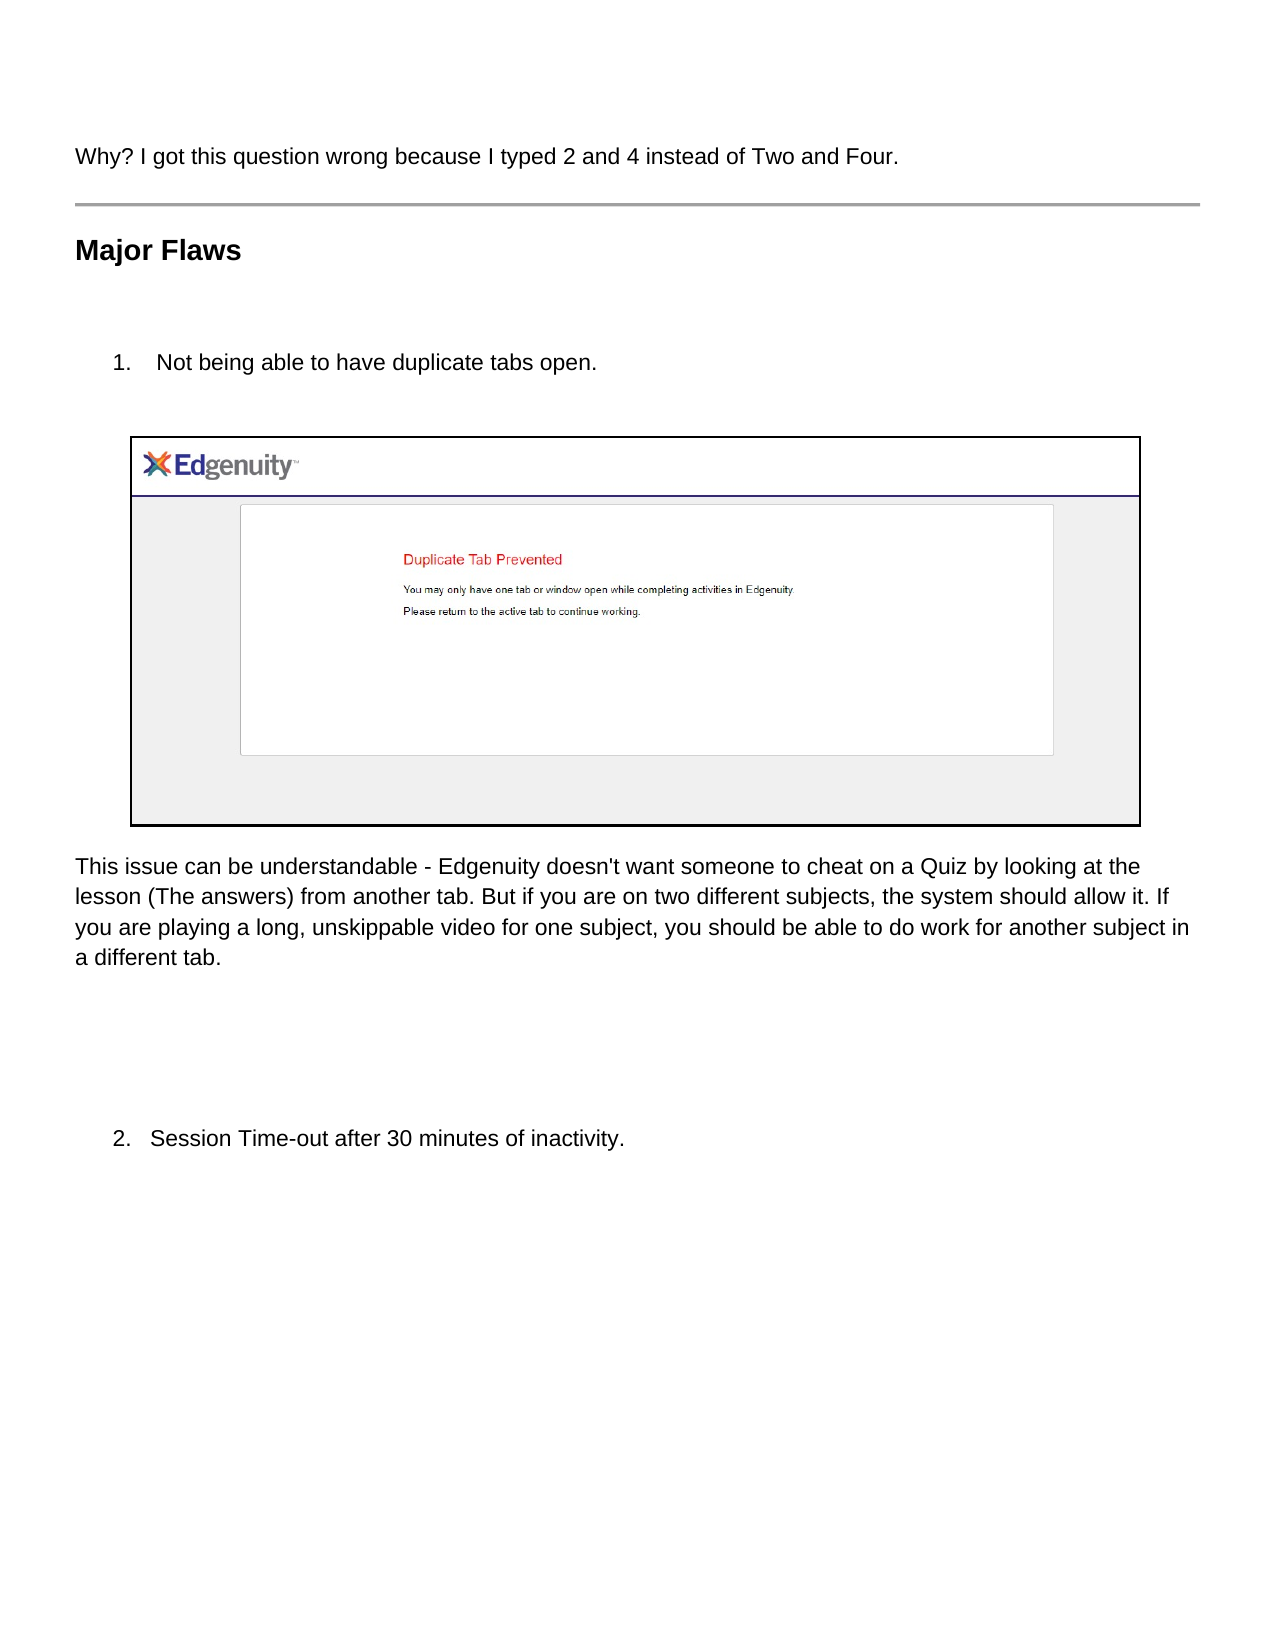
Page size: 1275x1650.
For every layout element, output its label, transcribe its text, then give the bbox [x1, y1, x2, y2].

list Not being able to have duplicate tabs open. [112, 349, 1200, 375]
list Session Time-out after 30 minutes of inactivity. [112, 1125, 1200, 1151]
text Why? I got this question wrong because I typed 2 and 4 instead of Two and Four. [75, 143, 1200, 169]
text Major Flaws [75, 233, 1200, 267]
picture [132, 438, 1139, 824]
